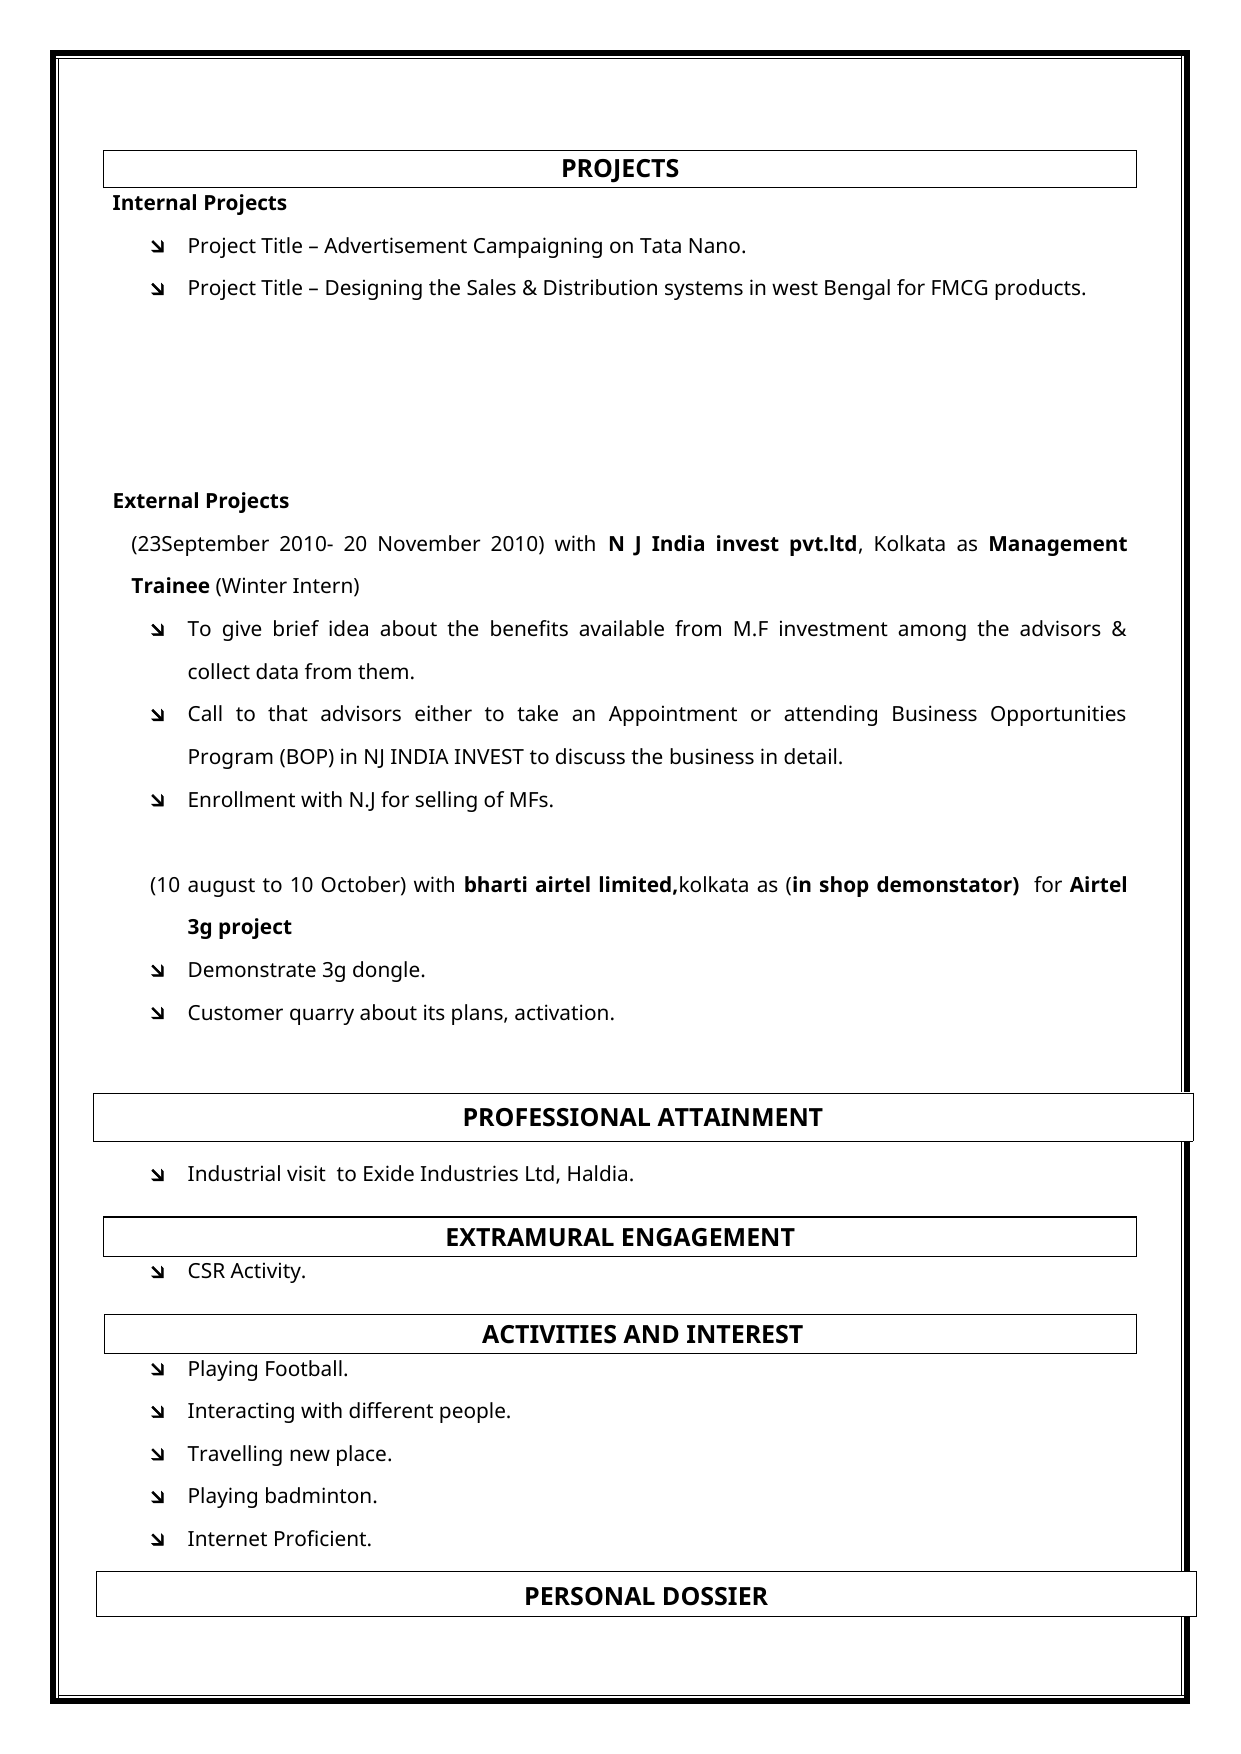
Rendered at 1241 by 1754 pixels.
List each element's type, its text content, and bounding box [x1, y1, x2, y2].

list august to 10 October) with bharti airtel limited,kolkata as (in shop demonstator) for Airtel 3g project [150, 870, 1128, 941]
list Travelling new place. [150, 1439, 1128, 1467]
list Customer quarry about its plans, activation. [150, 998, 1128, 1026]
text Internal Projects [112, 188, 1128, 217]
text PROJECTS [104, 151, 1136, 187]
list Project Title – Advertisement Campaigning on Tata Nano. [150, 231, 1128, 259]
list Call to that advisors either to take an Appointment or attending Business Opportunities Program (BOP) in NJ INDIA INVEST to discuss the business in detail. [150, 699, 1128, 771]
list CSR Activity. [150, 1257, 1128, 1285]
list Internet Proficient. [150, 1524, 1128, 1553]
list To give brief idea about the benefits available from M.F investment among the advisors & collect data from them. [150, 614, 1128, 685]
list Industrial visit to Exide Industries Ltd, Haldia. [150, 1159, 1128, 1188]
text ACTIVITIES AND INTEREST [105, 1315, 1136, 1353]
text (23September 2010- 20 November 2010) with N J India invest pvt.ltd, Kolkata as Management Trainee (Winter Intern) [131, 529, 1128, 600]
list Enrollment with N.J for selling of MFs. [150, 785, 1128, 813]
text External Projects [112, 486, 1128, 515]
list Demonstrate 3g dongle. [150, 955, 1128, 983]
list Interacting with different people. [150, 1396, 1128, 1425]
text EXTRAMURAL ENGAGEMENT [104, 1218, 1136, 1256]
list Playing badminton. [150, 1482, 1128, 1510]
list Playing Football. [150, 1354, 1128, 1382]
list Project Title – Designing the Sales & Distribution systems in west Bengal for FMCG products. [150, 273, 1128, 302]
